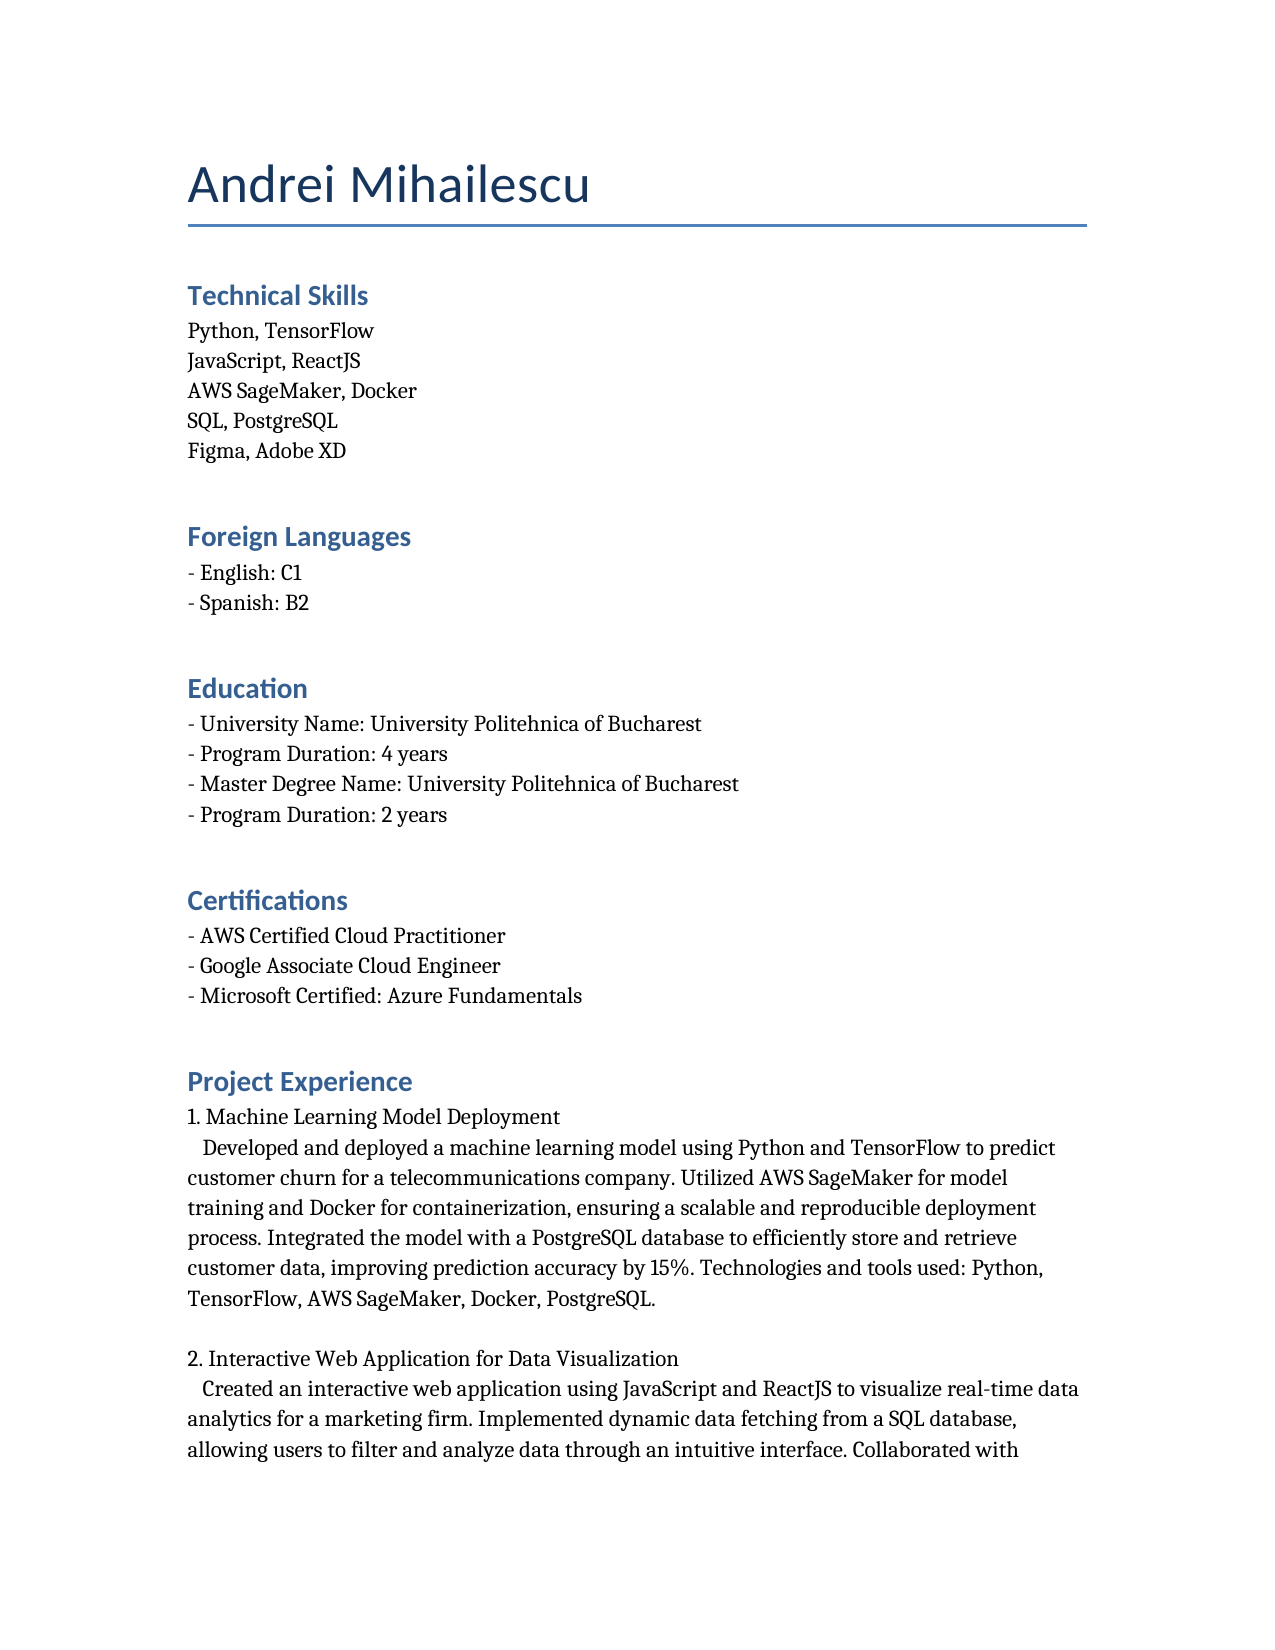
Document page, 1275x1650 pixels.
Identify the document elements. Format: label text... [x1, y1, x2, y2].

subtitle Project Experience [187, 1063, 1087, 1099]
text - University Name: University Politehnica of Bucharest - Program Duration: 4 years - Master Degree Name: University Politehnica of Bucharest - Program Duration: 2 years [187, 711, 1087, 828]
subtitle Education [187, 670, 1087, 706]
text Python, TensorFlow JavaScript, ReactJS AWS SageMaker, Docker SQL, PostgreSQL Figma, Adobe XD [187, 317, 1087, 465]
subtitle Certifications [187, 882, 1087, 917]
subtitle Foreign Languages [187, 518, 1087, 554]
subtitle Technical Skills [187, 277, 1087, 312]
title Andrei Mihailescu [187, 150, 1087, 227]
text - AWS Certified Cloud Practitioner - Google Associate Cloud Engineer - Microsoft Certified: Azure Fundamentals [187, 923, 1087, 1009]
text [187, 1104, 1087, 1463]
text - English: C1 - Spanish: B2 [187, 559, 1087, 616]
